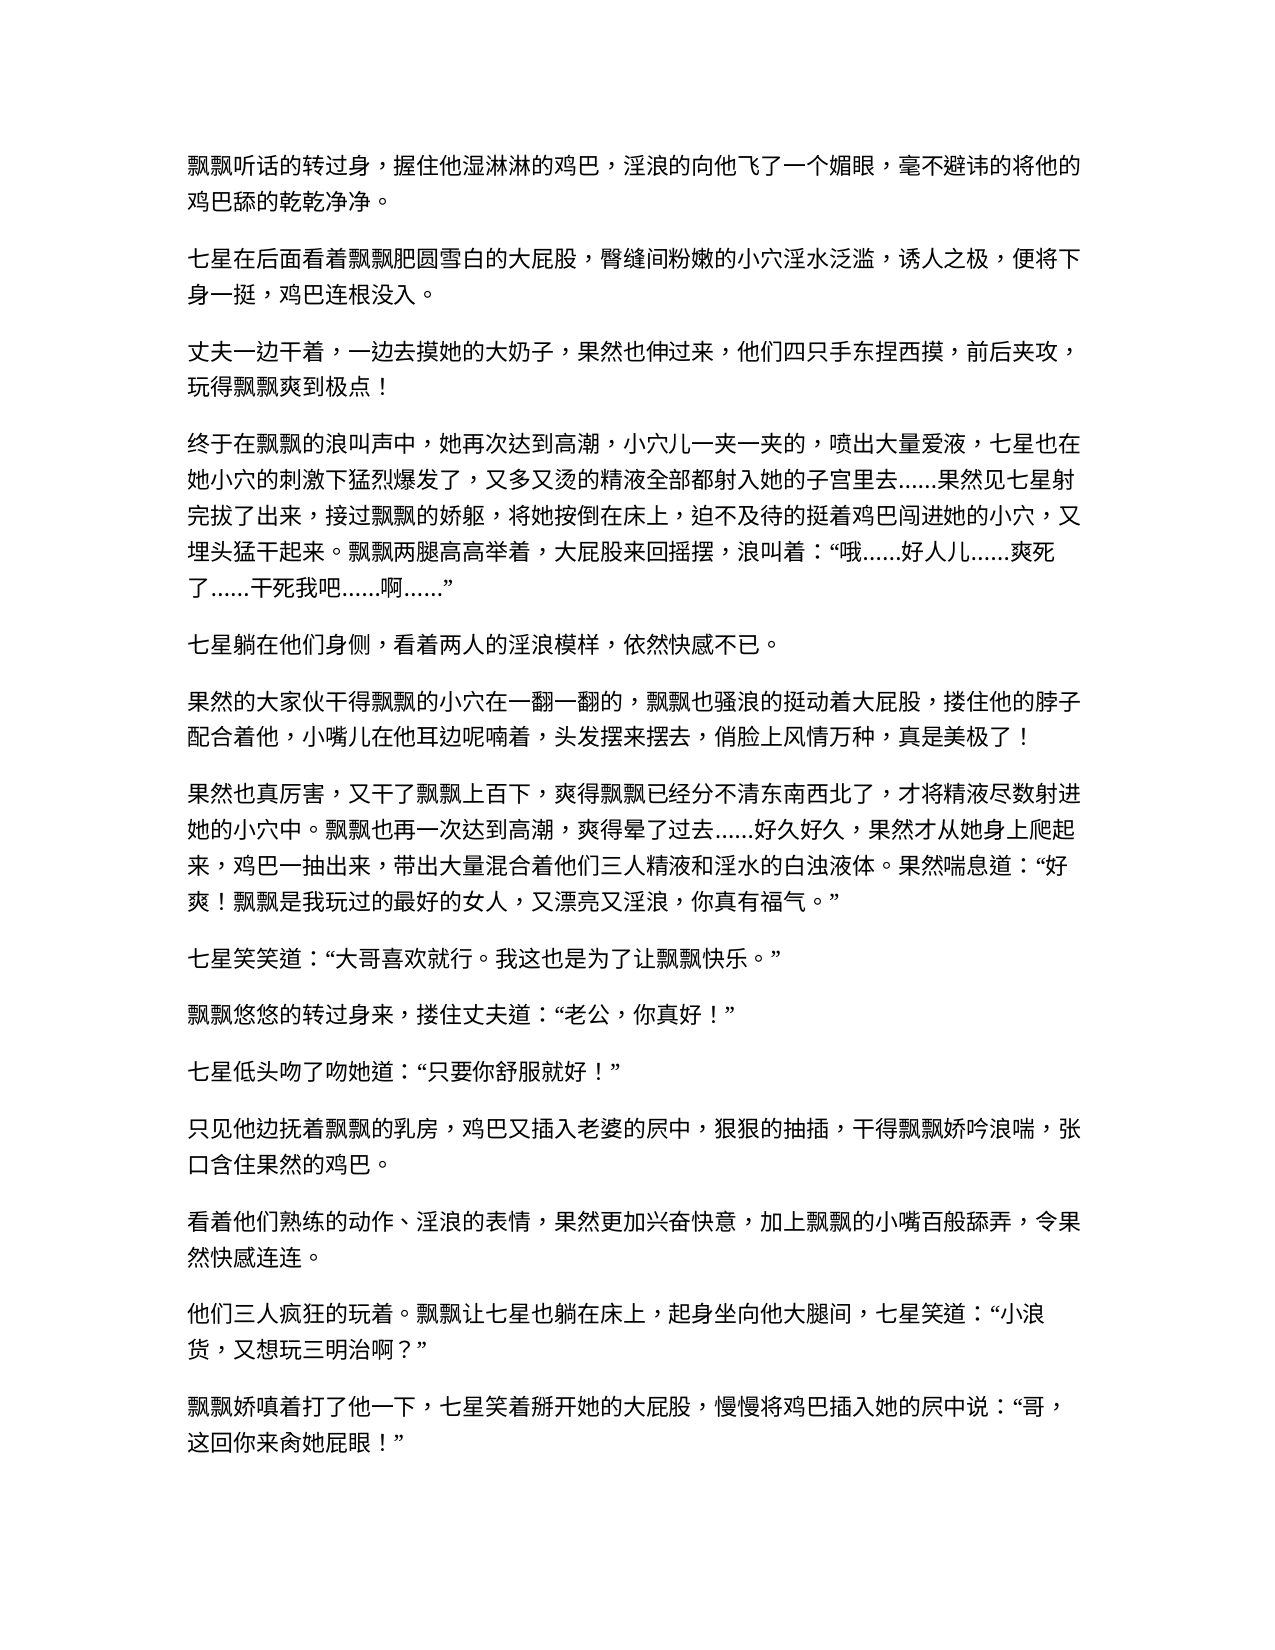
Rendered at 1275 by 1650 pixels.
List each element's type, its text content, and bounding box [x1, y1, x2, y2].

text 飘飘娇嗔着打了他一下，七星笑着掰开她的大屁股，慢慢将鸡巴插入她的屄中说：“哥，这回你来肏她屁眼！” [187, 1391, 1087, 1458]
text 飘飘悠悠的转过身来，搂住丈夫道：“老公，你真好！” [187, 999, 1087, 1031]
text 终于在飘飘的浪叫声中，她再次达到高潮，小穴儿一夹一夹的，喷出大量爱液，七星也在她小穴的刺激下猛烈爆发了，又多又烫的精液全部都射入她的子宫里去……果然见七星射完拔了出来，接过飘飘的娇躯，将她按倒在床上，迫不及待的挺着鸡巴闯进她的小穴，又埋头猛干起来。飘飘两腿高高举着，大屁股来回摇摆，浪叫着：“哦……好人儿……爽死了……干死我吧……啊……” [187, 428, 1087, 603]
text 飘飘听话的转过身，握住他湿淋淋的鸡巴，淫浪的向他飞了一个媚眼，毫不避讳的将他的鸡巴舔的乾乾净净。 [187, 150, 1087, 217]
text 只见他边抚着飘飘的乳房，鸡巴又插入老婆的屄中，狠狠的抽插，干得飘飘娇吟浪喘，张口含住果然的鸡巴。 [187, 1113, 1087, 1180]
text 七星躺在他们身侧，看着两人的淫浪模样，依然快感不已。 [187, 629, 1087, 660]
text 七星在后面看着飘飘肥圆雪白的大屁股，臀缝间粉嫩的小穴淫水泛滥，诱人之极，便将下身一挺，鸡巴连根没入。 [187, 243, 1087, 310]
text 七星低头吻了吻她道：“只要你舒服就好！” [187, 1056, 1087, 1087]
text 七星笑笑道：“大哥喜欢就行。我这也是为了让飘飘快乐。” [187, 943, 1087, 974]
text 看着他们熟练的动作、淫浪的表情，果然更加兴奋快意，加上飘飘的小嘴百般舔弄，令果然快感连连。 [187, 1206, 1087, 1273]
text 果然也真厉害，又干了飘飘上百下，爽得飘飘已经分不清东南西北了，才将精液尽数射进她的小穴中。飘飘也再一次达到高潮，爽得晕了过去……好久好久，果然才从她身上爬起来，鸡巴一抽出来，带出大量混合着他们三人精液和淫水的白浊液体。果然喘息道：“好爽！飘飘是我玩过的最好的女人，又漂亮又淫浪，你真有福气。” [187, 778, 1087, 917]
text 他们三人疯狂的玩着。飘飘让七星也躺在床上，起身坐向他大腿间，七星笑道：“小浪货，又想玩三明治啊？” [187, 1298, 1087, 1366]
text 果然的大家伙干得飘飘的小穴在一翻一翻的，飘飘也骚浪的挺动着大屁股，搂住他的脖子配合着他，小嘴儿在他耳边呢喃着，头发摆来摆去，俏脸上风情万种，真是美极了！ [187, 685, 1087, 753]
text 丈夫一边干着，一边去摸她的大奶子，果然也伸过来，他们四只手东捏西摸，前后夹攻，玩得飘飘爽到极点！ [187, 335, 1087, 403]
